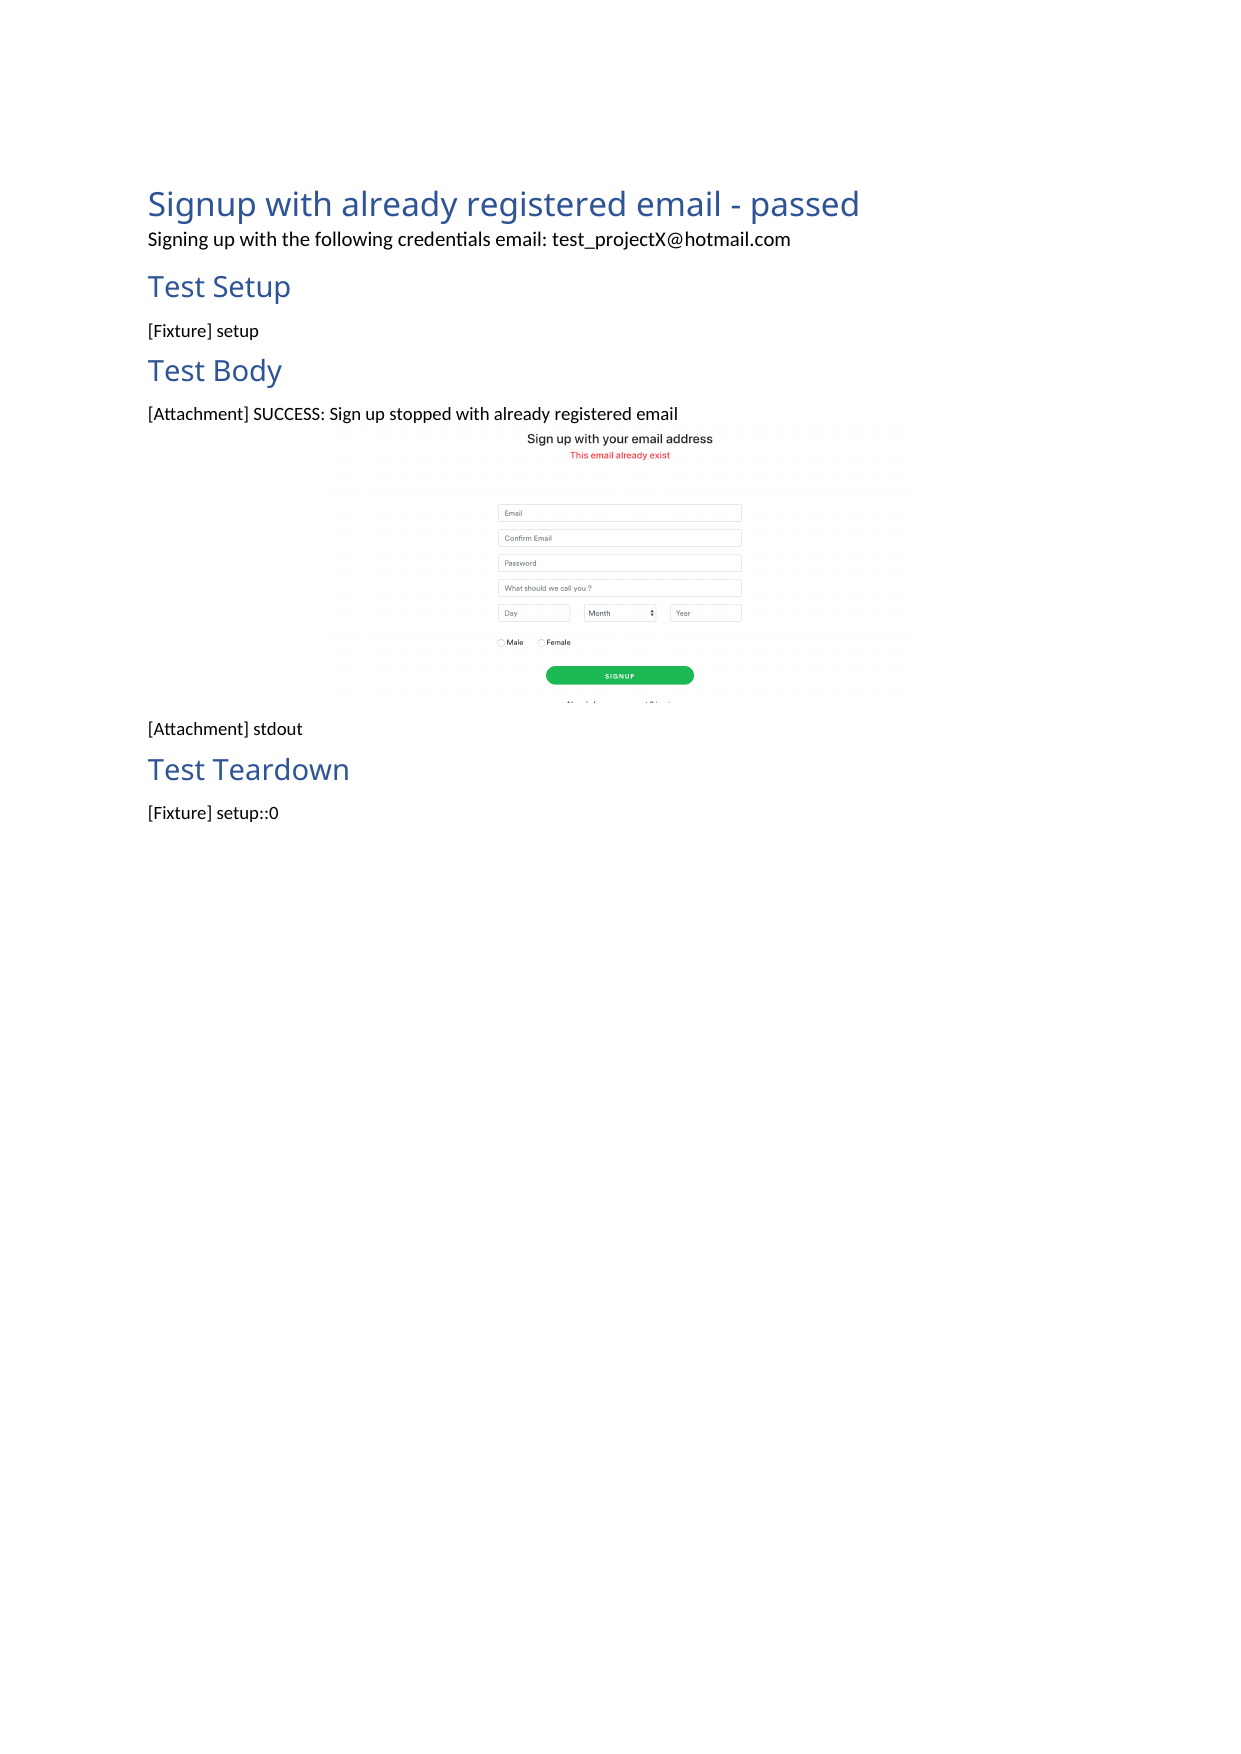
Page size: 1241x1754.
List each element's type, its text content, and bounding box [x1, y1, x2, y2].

text [Fixture] setup::0 [148, 801, 1093, 824]
text [Attachment] stdout [148, 718, 1093, 741]
text [Fixture] setup [148, 319, 1093, 342]
picture [325, 425, 916, 703]
subtitle Test Teardown [148, 749, 1093, 788]
text Signing up with the following credentials email: test_projectX@hotmail.com [148, 226, 1093, 252]
subtitle Signup with already registered email - passed [148, 181, 1093, 226]
subtitle Test Body [148, 350, 1093, 390]
subtitle Test Setup [148, 267, 1093, 306]
text [Attachment] SUCCESS: Sign up stopped with already registered email [148, 402, 1093, 425]
